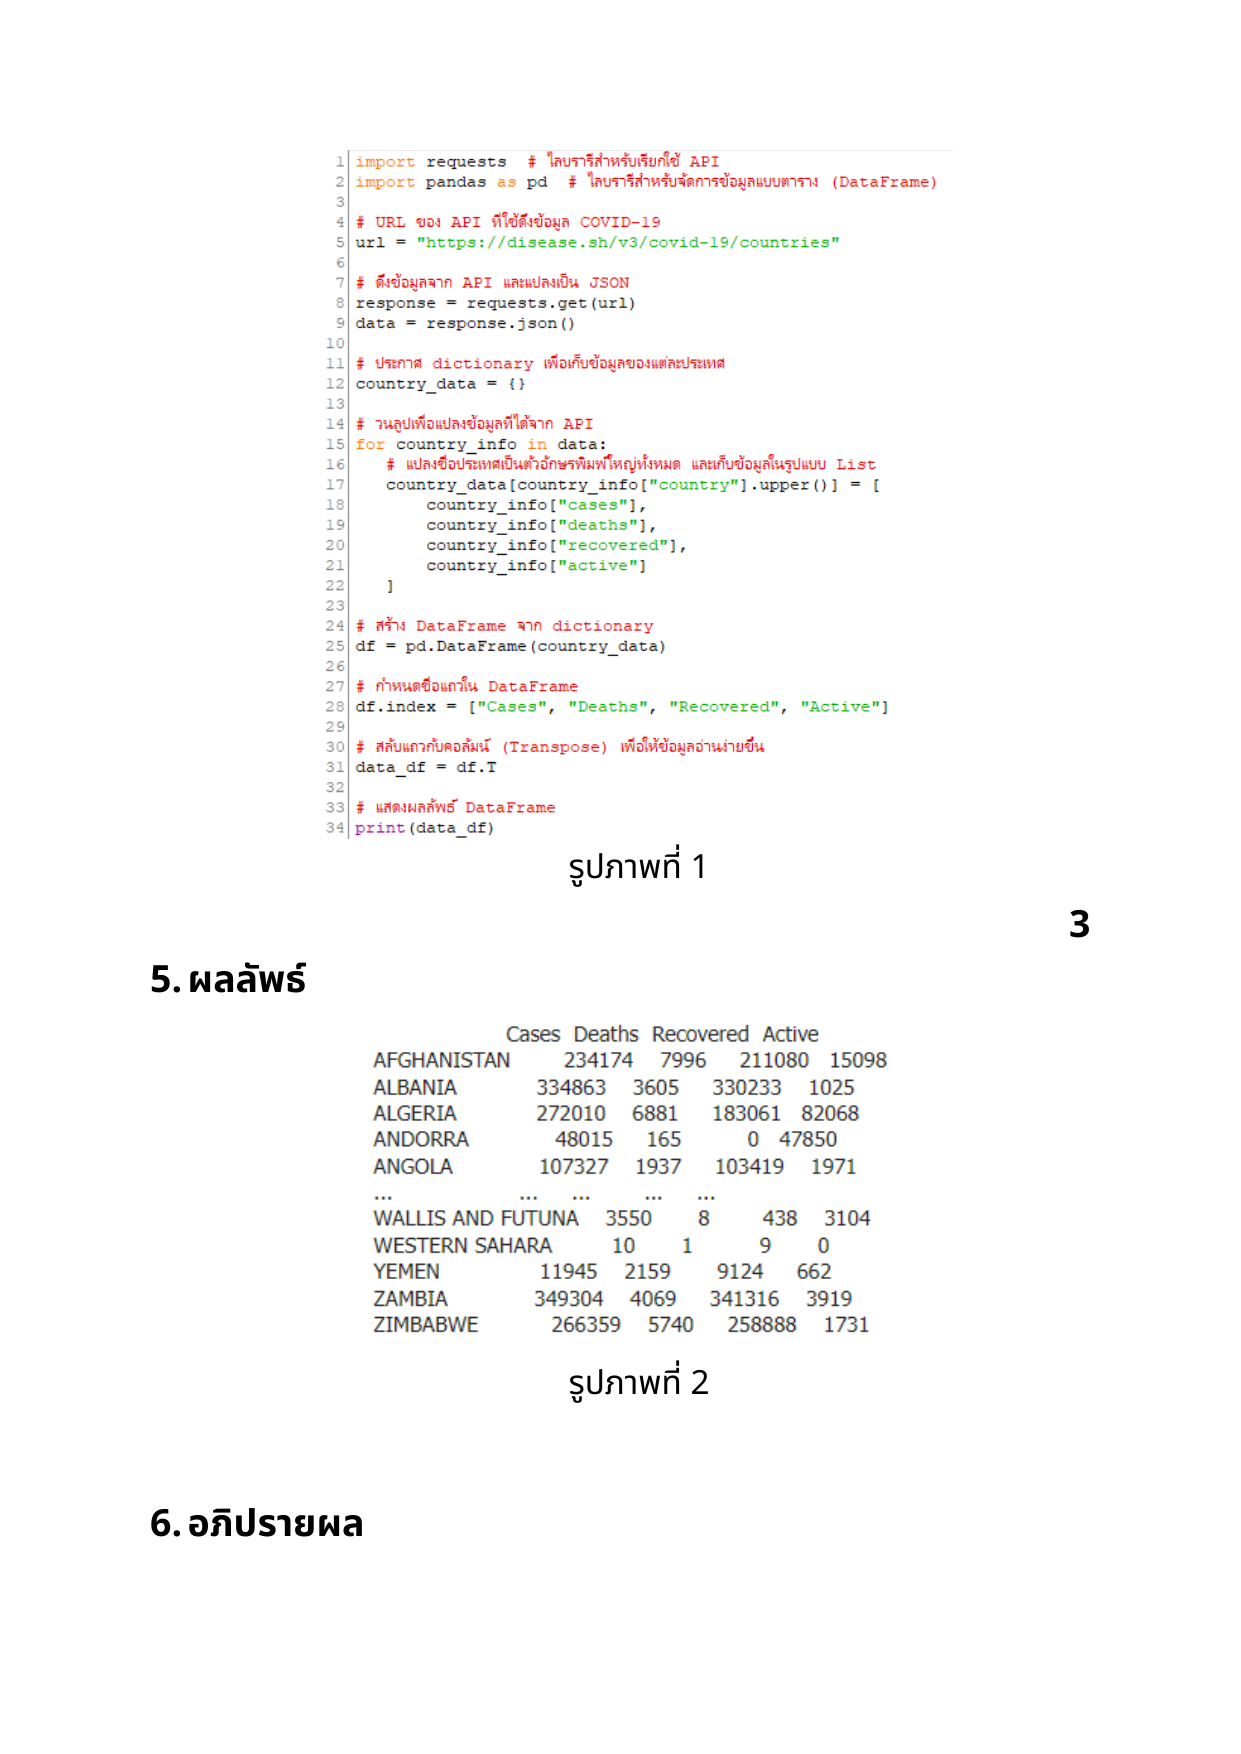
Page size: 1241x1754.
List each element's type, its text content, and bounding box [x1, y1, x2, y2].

list ผลลัพธ์ [150, 953, 1090, 1009]
picture [324, 150, 954, 839]
list อภิปรายผล [150, 1496, 1090, 1553]
list 3 [187, 897, 1090, 948]
list รูปภาพที่ 1 [187, 843, 1090, 893]
picture [357, 1014, 920, 1355]
list รูปภาพที่ 2 [187, 1359, 1090, 1409]
